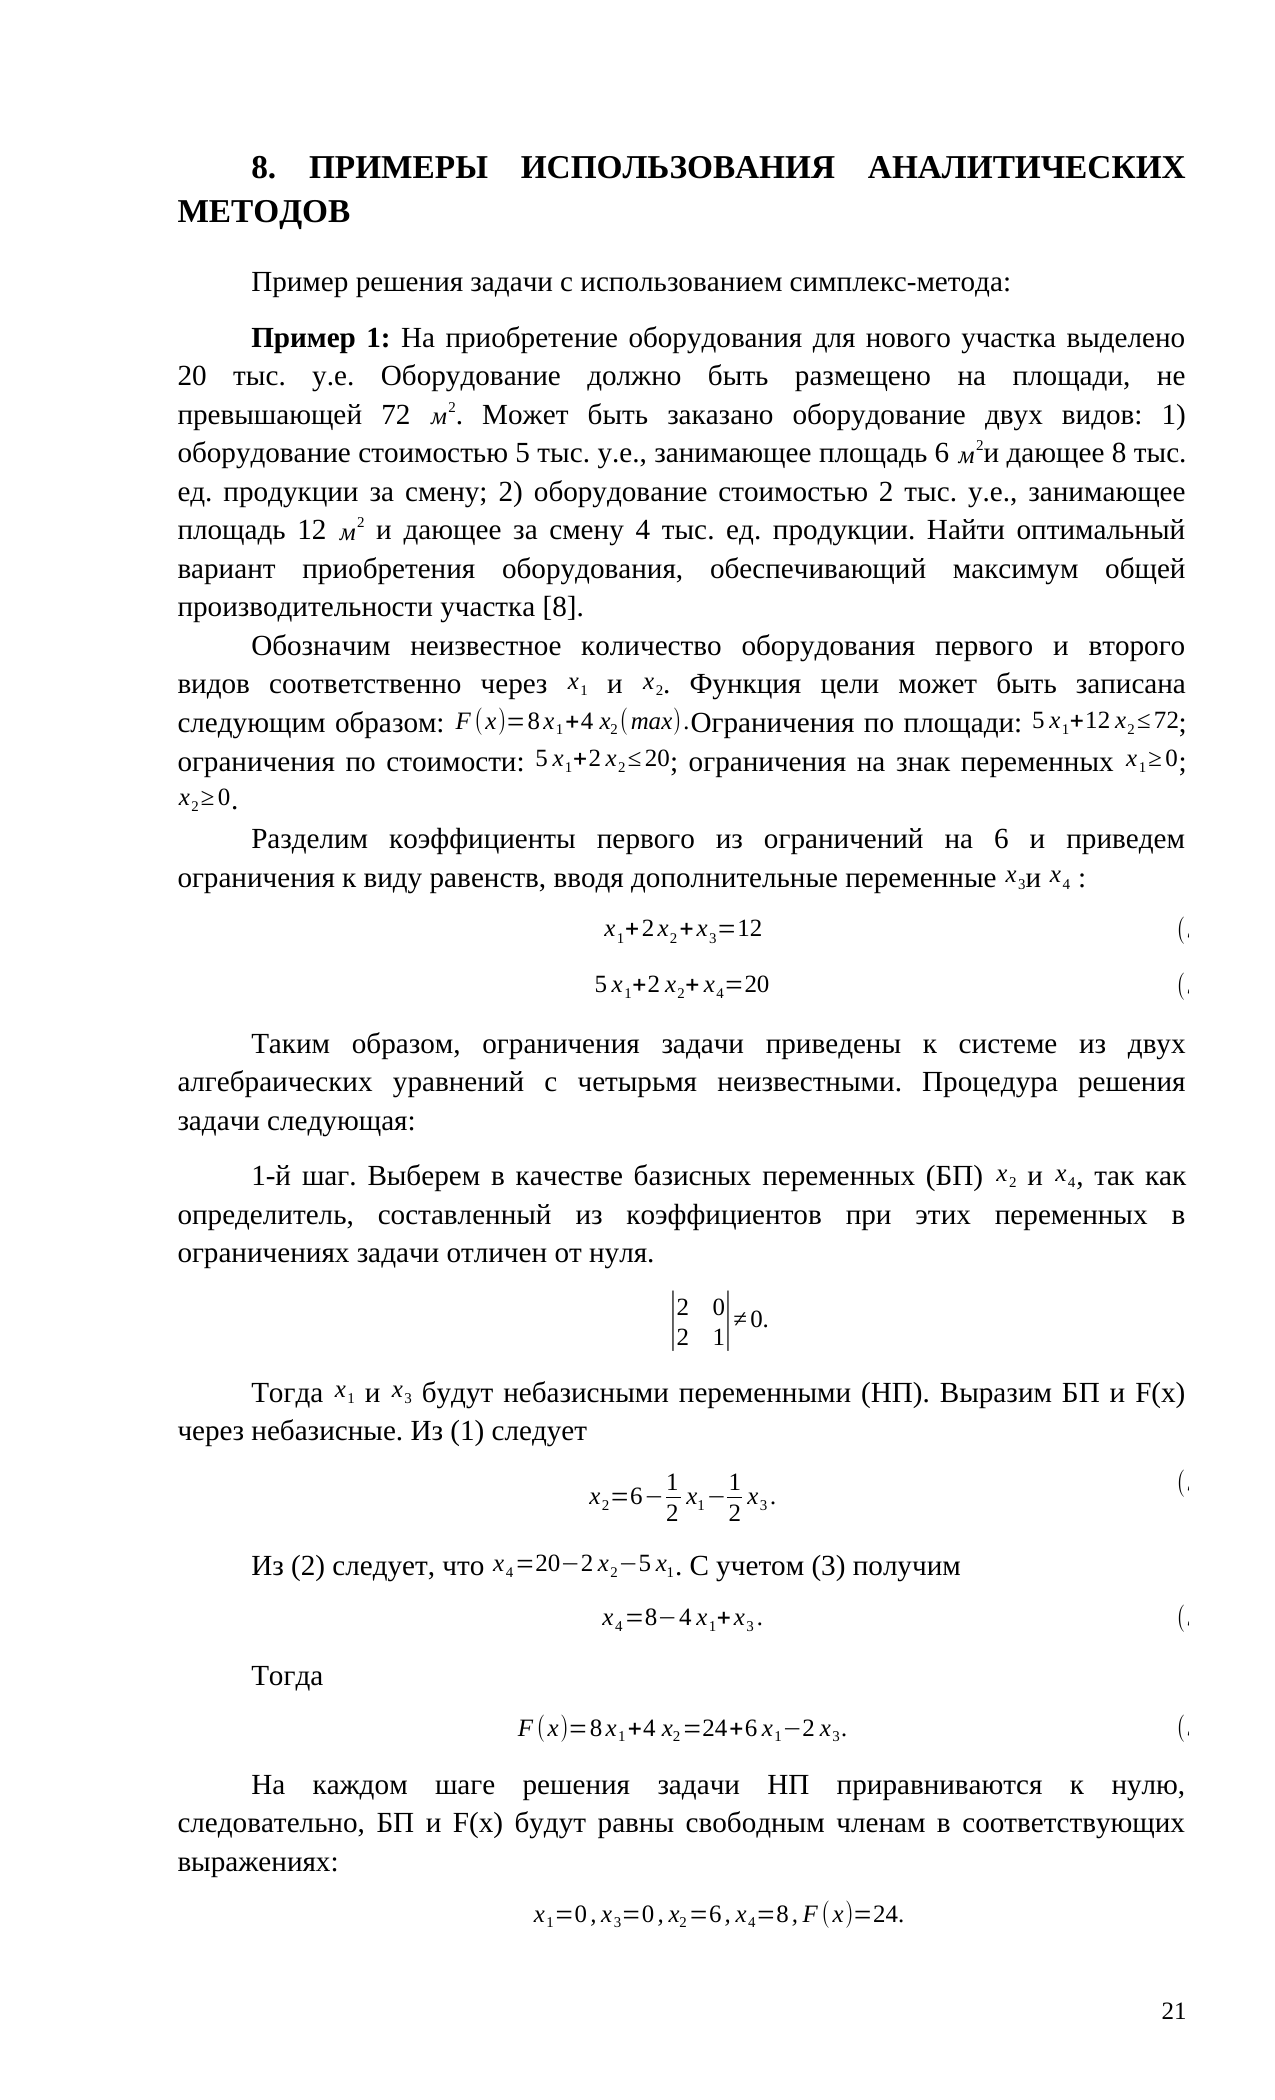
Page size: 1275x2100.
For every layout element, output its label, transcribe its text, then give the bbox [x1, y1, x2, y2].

table_header [1125, 1604, 1188, 1658]
table_cell [165, 971, 1125, 1026]
table_header [1125, 1713, 1188, 1767]
text Тогда [177, 1658, 1186, 1691]
text Обозначим неизвестное количество оборудования первого и второго видов соответственно через и . Функция цели может быть записана следующим образом: Ограничения по площади: ; ограничения по стоимости: ; ограничения на знак переменных ; . [177, 628, 1186, 816]
text На каждом шаге решения задачи НП приравниваются к нулю, следовательно, БП и F(x) будут равны свободным членам в соответствующих выражениях: [177, 1767, 1186, 1877]
table_cell [1125, 971, 1188, 1026]
text Разделим коэффициенты первого из ограничений на 6 и приведем ограничения к виду равенств, вводя дополнительные переменные и : [177, 821, 1186, 893]
text 1-й шаг. Выберем в качестве базисных переменных (БП) и , так как определитель, составленный из коэффициентов при этих переменных в ограничениях задачи отличен от нуля. [177, 1158, 1186, 1269]
text Пример решения задачи с использованием симплекс-метода: [177, 264, 1186, 298]
table_header [1125, 915, 1188, 971]
text Таким образом, ограничения задачи приведены к системе из двух алгебраических уравнений с четырьмя неизвестными. Процедура решения задачи следующая: [177, 1026, 1186, 1137]
text 8. ПРИМЕРЫ ИСПОЛЬЗОВАНИЯ АНАЛИТИЧЕСКИХ МЕТОДОВ [177, 147, 1186, 230]
table_header [165, 915, 1125, 971]
table_header [1125, 1469, 1188, 1548]
text Пример 1: На приобретение оборудования для нового участка выделено 20 тыс. y.e. Оборудование должно быть размещено на площади, не превышающей 72 . Может быть заказано оборудование двух видов: 1) оборудование стоимостью 5 тыс. y.e., занимающее площадь 6 и дающее 8 тыс. ед. продукции за смену; 2) оборудование стоимостью 2 тыс. y.e., занимающее площадь 12 и дающее за смену 4 тыс. ед. продукции. Найти оптимальный вариант приобретения оборудования, обеспечивающий максимум общей производительности участка [8]. [177, 320, 1186, 623]
table_header [165, 1713, 1125, 1767]
table_header [165, 1469, 1125, 1548]
table_header [165, 1604, 1125, 1658]
text Из (2) следует, что . С учетом (3) получим [177, 1548, 1186, 1582]
text Тогда и будут небазисными переменными (НП). Выразим БП и F(x) через небазисные. Из (1) следует [177, 1375, 1186, 1447]
